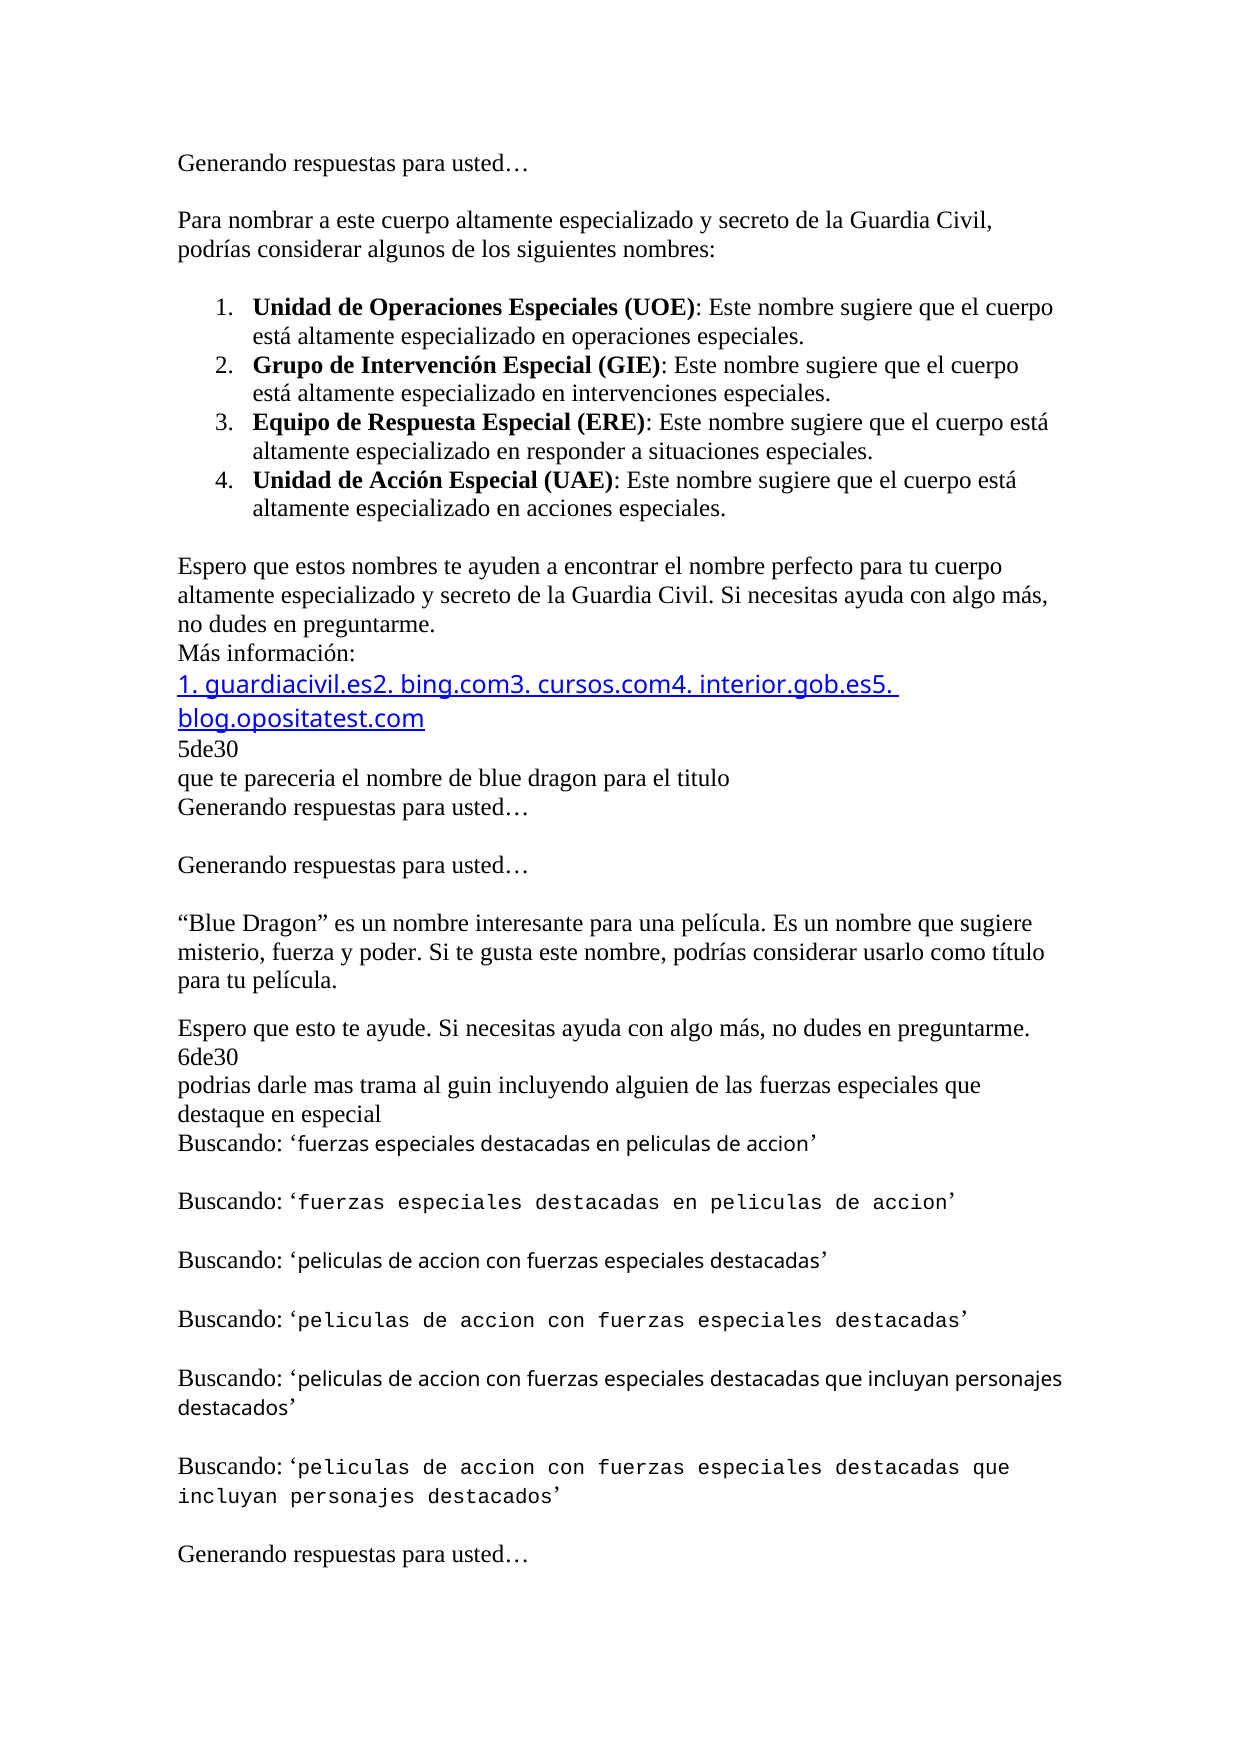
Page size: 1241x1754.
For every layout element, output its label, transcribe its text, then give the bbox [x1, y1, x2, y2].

text 5de30 [177, 734, 1063, 763]
text Espero que esto te ayude. Si necesitas ayuda con algo más, no dudes en preguntarme. [177, 1013, 1063, 1042]
text Para nombrar a este cuerpo altamente especializado y secreto de la Guardia Civil, podrías considerar algunos de los siguientes nombres: [177, 206, 1063, 263]
text Buscando: ‘fuerzas especiales destacadas en peliculas de accion’ [177, 1186, 1063, 1216]
text 6de30 [177, 1042, 1063, 1070]
text Buscando: ‘peliculas de accion con fuerzas especiales destacadas que incluyan personajes destacados’ [177, 1451, 1063, 1510]
text Generando respuestas para usted… [177, 850, 1063, 879]
text Espero que estos nombres te ayuden a encontrar el nombre perfecto para tu cuerpo altamente especializado y secreto de la Guardia Civil. Si necesitas ayuda con algo más, no dudes en preguntarme. [177, 551, 1063, 638]
text que te pareceria el nombre de blue dragon para el titulo [177, 763, 1063, 792]
list Unidad de Operaciones Especiales (UOE): Este nombre sugiere que el cuerpo está altamente especializado en operaciones especiales. [215, 292, 1063, 350]
text Buscando: ‘peliculas de accion con fuerzas especiales destacadas que incluyan personajes destacados’ [177, 1363, 1063, 1422]
text Buscando: ‘peliculas de accion con fuerzas especiales destacadas’ [177, 1245, 1063, 1275]
text podrias darle mas trama al guin incluyendo alguien de las fuerzas especiales que destaque en especial [177, 1070, 1063, 1128]
text 1. guardiacivil.es2. bing.com3. cursos.com4. interior.gob.es5. blog.opositatest.com [177, 666, 1063, 734]
list Grupo de Intervención Especial (GIE): Este nombre sugiere que el cuerpo está altamente especializado en intervenciones especiales. [215, 350, 1063, 407]
list Equipo de Respuesta Especial (ERE): Este nombre sugiere que el cuerpo está altamente especializado en responder a situaciones especiales. [215, 407, 1063, 465]
text “Blue Dragon” es un nombre interesante para una película. Es un nombre que sugiere misterio, fuerza y ​​poder. Si te gusta este nombre, podrías considerar usarlo como título para tu película. [177, 908, 1063, 994]
text Generando respuestas para usted… [177, 792, 1063, 821]
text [177, 148, 1063, 176]
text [177, 1539, 1063, 1568]
text Más información: [177, 638, 1063, 666]
list Unidad de Acción Especial (UAE): Este nombre sugiere que el cuerpo está altamente especializado en acciones especiales. [215, 465, 1063, 522]
text Buscando: ‘fuerzas especiales destacadas en peliculas de accion’ [177, 1128, 1063, 1157]
text Buscando: ‘peliculas de accion con fuerzas especiales destacadas’ [177, 1304, 1063, 1333]
